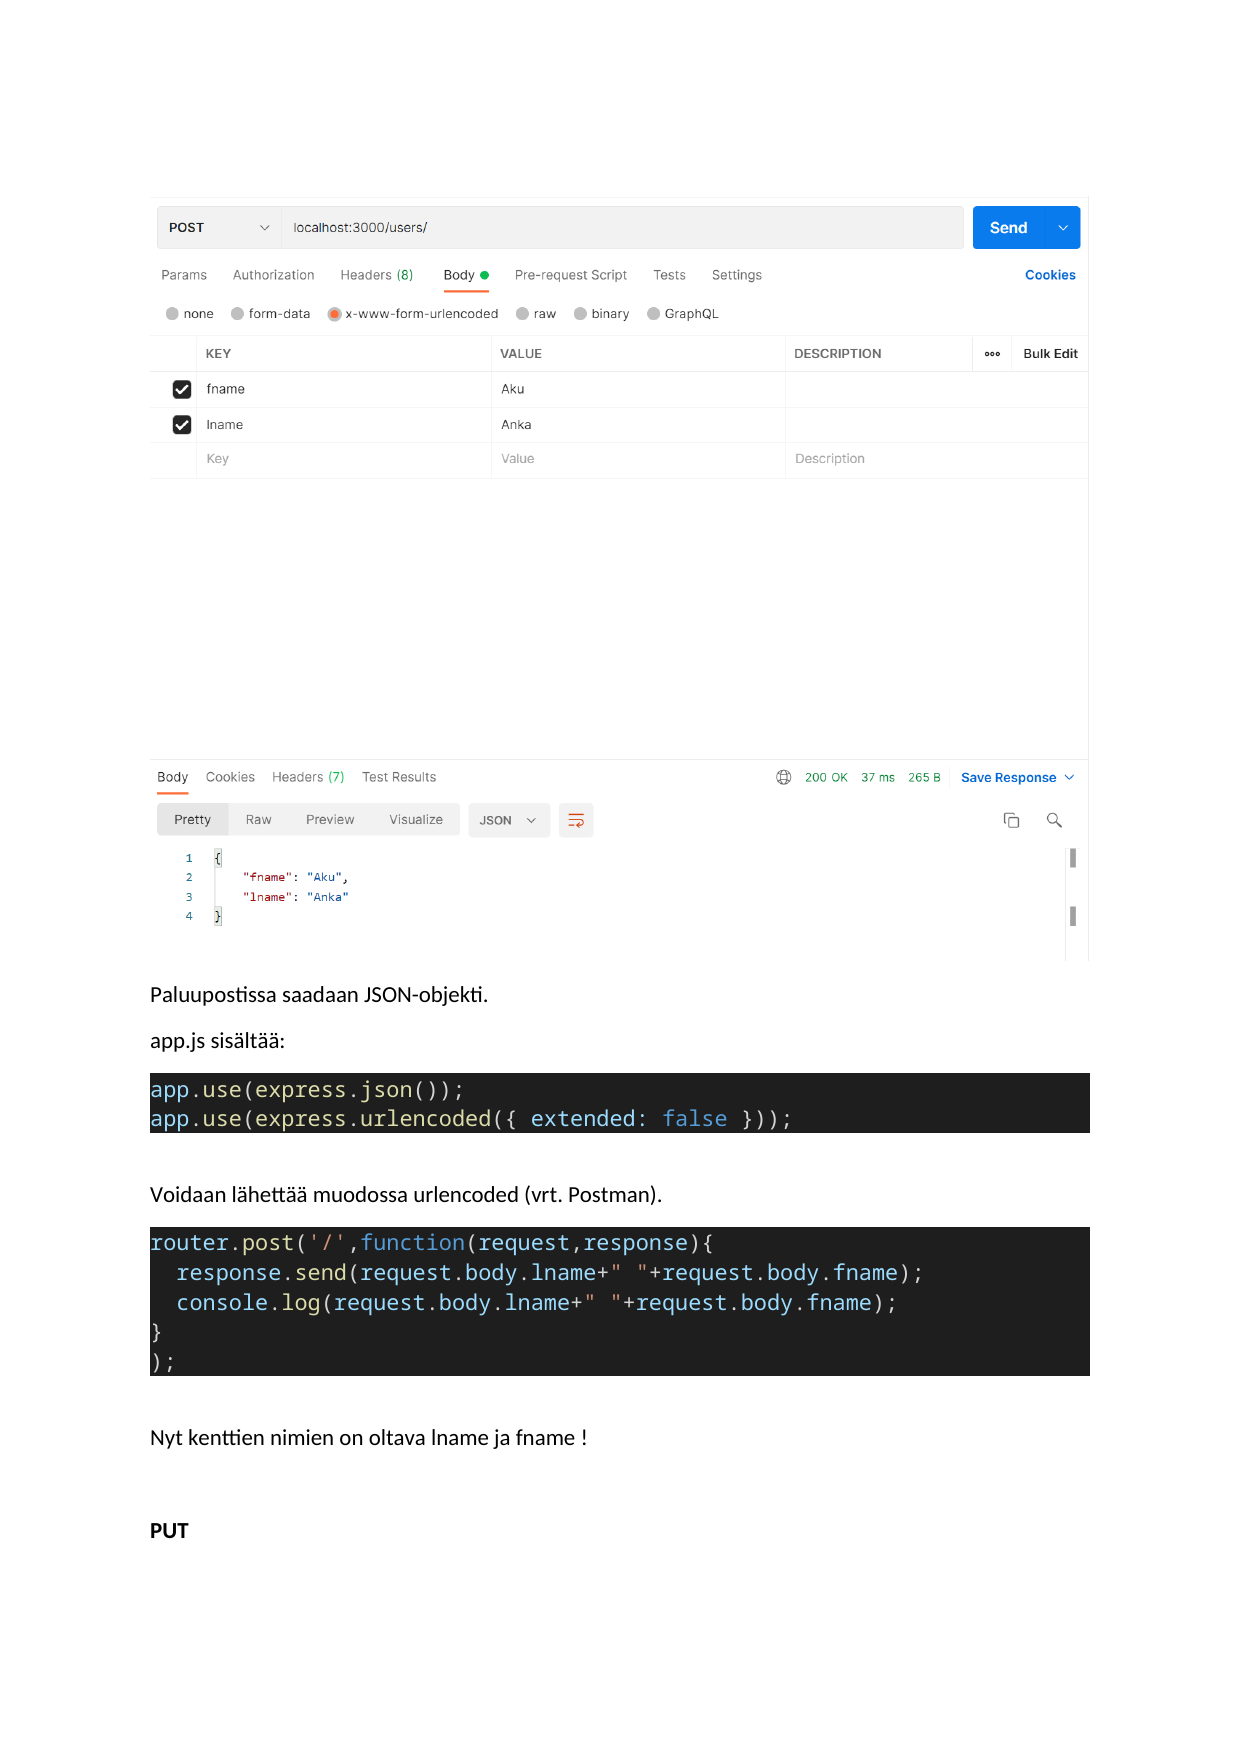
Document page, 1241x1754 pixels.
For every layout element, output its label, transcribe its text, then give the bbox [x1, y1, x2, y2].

text app.use(express.urlencoded({ extended: false })); [150, 1103, 1090, 1133]
text ); [150, 1346, 1090, 1376]
picture [150, 196, 1089, 961]
text Paluupostissa saadaan JSON-objekti. [150, 980, 1090, 1008]
text } [150, 1316, 1090, 1346]
text response.send(request.body.lname+" "+request.body.fname); [150, 1257, 1090, 1286]
text Voidaan lähettää muodossa urlencoded (vrt. Postman). [150, 1180, 1090, 1208]
text PUT [150, 1516, 1090, 1544]
text Nyt kenttien nimien on oltava lname ja fname ! [150, 1423, 1090, 1451]
text router.post('/',function(request,response){ [150, 1227, 1090, 1257]
text console.log(request.body.lname+" "+request.body.fname); [150, 1286, 1090, 1316]
text app.use(express.json()); [150, 1073, 1090, 1103]
text app.js sisältää: [150, 1027, 1090, 1055]
